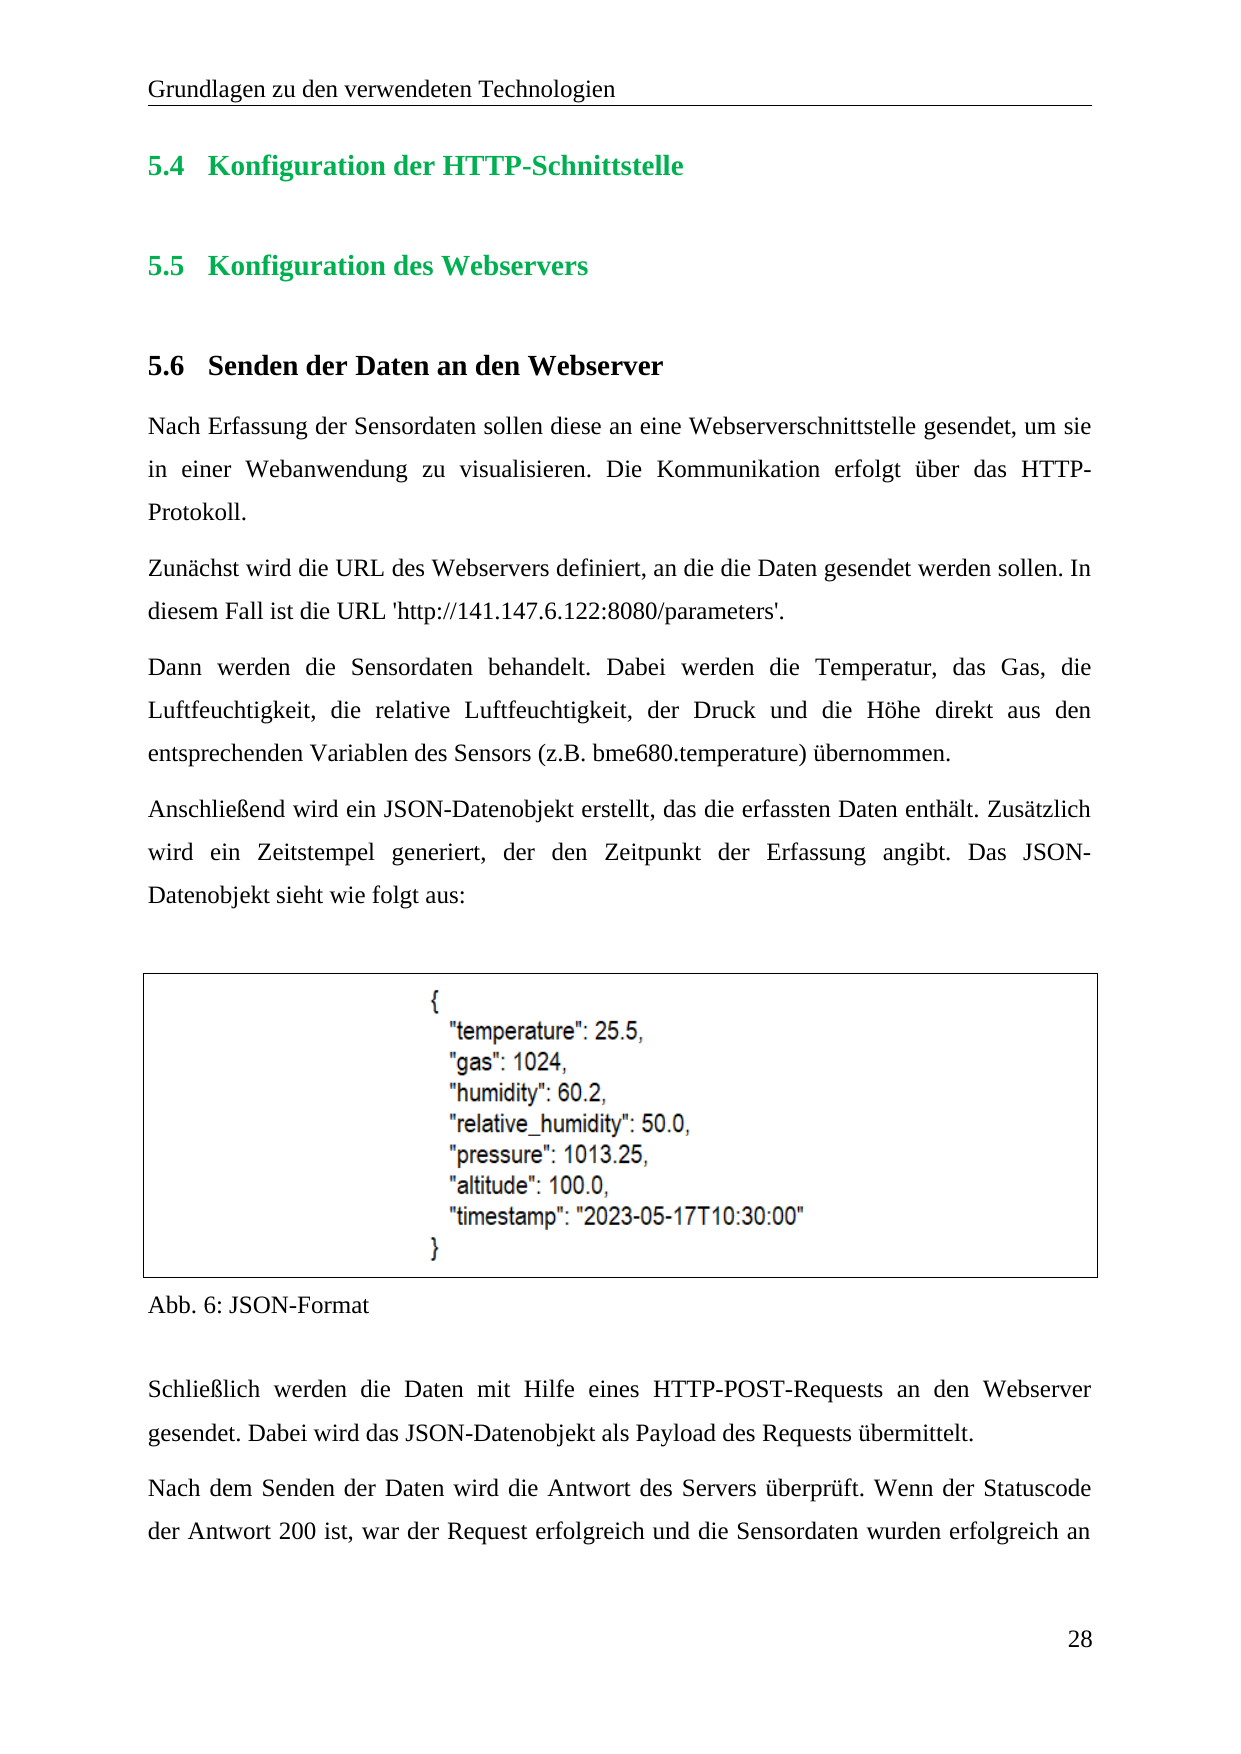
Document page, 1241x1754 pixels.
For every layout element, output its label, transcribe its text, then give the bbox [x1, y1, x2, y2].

text Anschließend wird ein JSON-Datenobjekt erstellt, das die erfassten Daten enthält. Zusätzlich wird ein Zeitstempel generiert, der den Zeitpunkt der Erfassung angibt. Das JSON-Datenobjekt sieht wie folgt aus: [148, 794, 1092, 909]
picture [426, 984, 814, 1267]
text Zunächst wird die URL des Webservers definiert, an die die Daten gesendet werden sollen. In diesem Fall ist die URL 'http://141.147.6.122:8080/parameters'. [148, 553, 1092, 625]
text Schließlich werden die Daten mit Hilfe eines HTTP-POST-Requests an den Webserver gesendet. Dabei wird das JSON-Datenobjekt als Payload des Requests übermittelt. [148, 1374, 1092, 1446]
subtitle Konfiguration der HTTP-Schnittstelle [148, 148, 1092, 181]
text Dann werden die Sensordaten behandelt. Dabei werden die Temperatur, das Gas, die Luftfeuchtigkeit, die relative Luftfeuchtigkeit, der Druck und die Höhe direkt aus den entsprechenden Variablen des Sensors (z.B. bme680.temperature) übernommen. [148, 652, 1092, 767]
text Nach Erfassung der Sensordaten sollen diese an eine Webserverschnittstelle gesendet, um sie in einer Webanwendung zu visualisieren. Die Kommunikation erfolgt über das HTTP-Protokoll. [148, 411, 1092, 526]
subtitle Senden der Daten an den Webserver [148, 348, 1092, 382]
text Abb. 6: JSON-Format [148, 1290, 1092, 1319]
subtitle Konfiguration des Webservers [148, 248, 1092, 282]
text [148, 1473, 1092, 1545]
